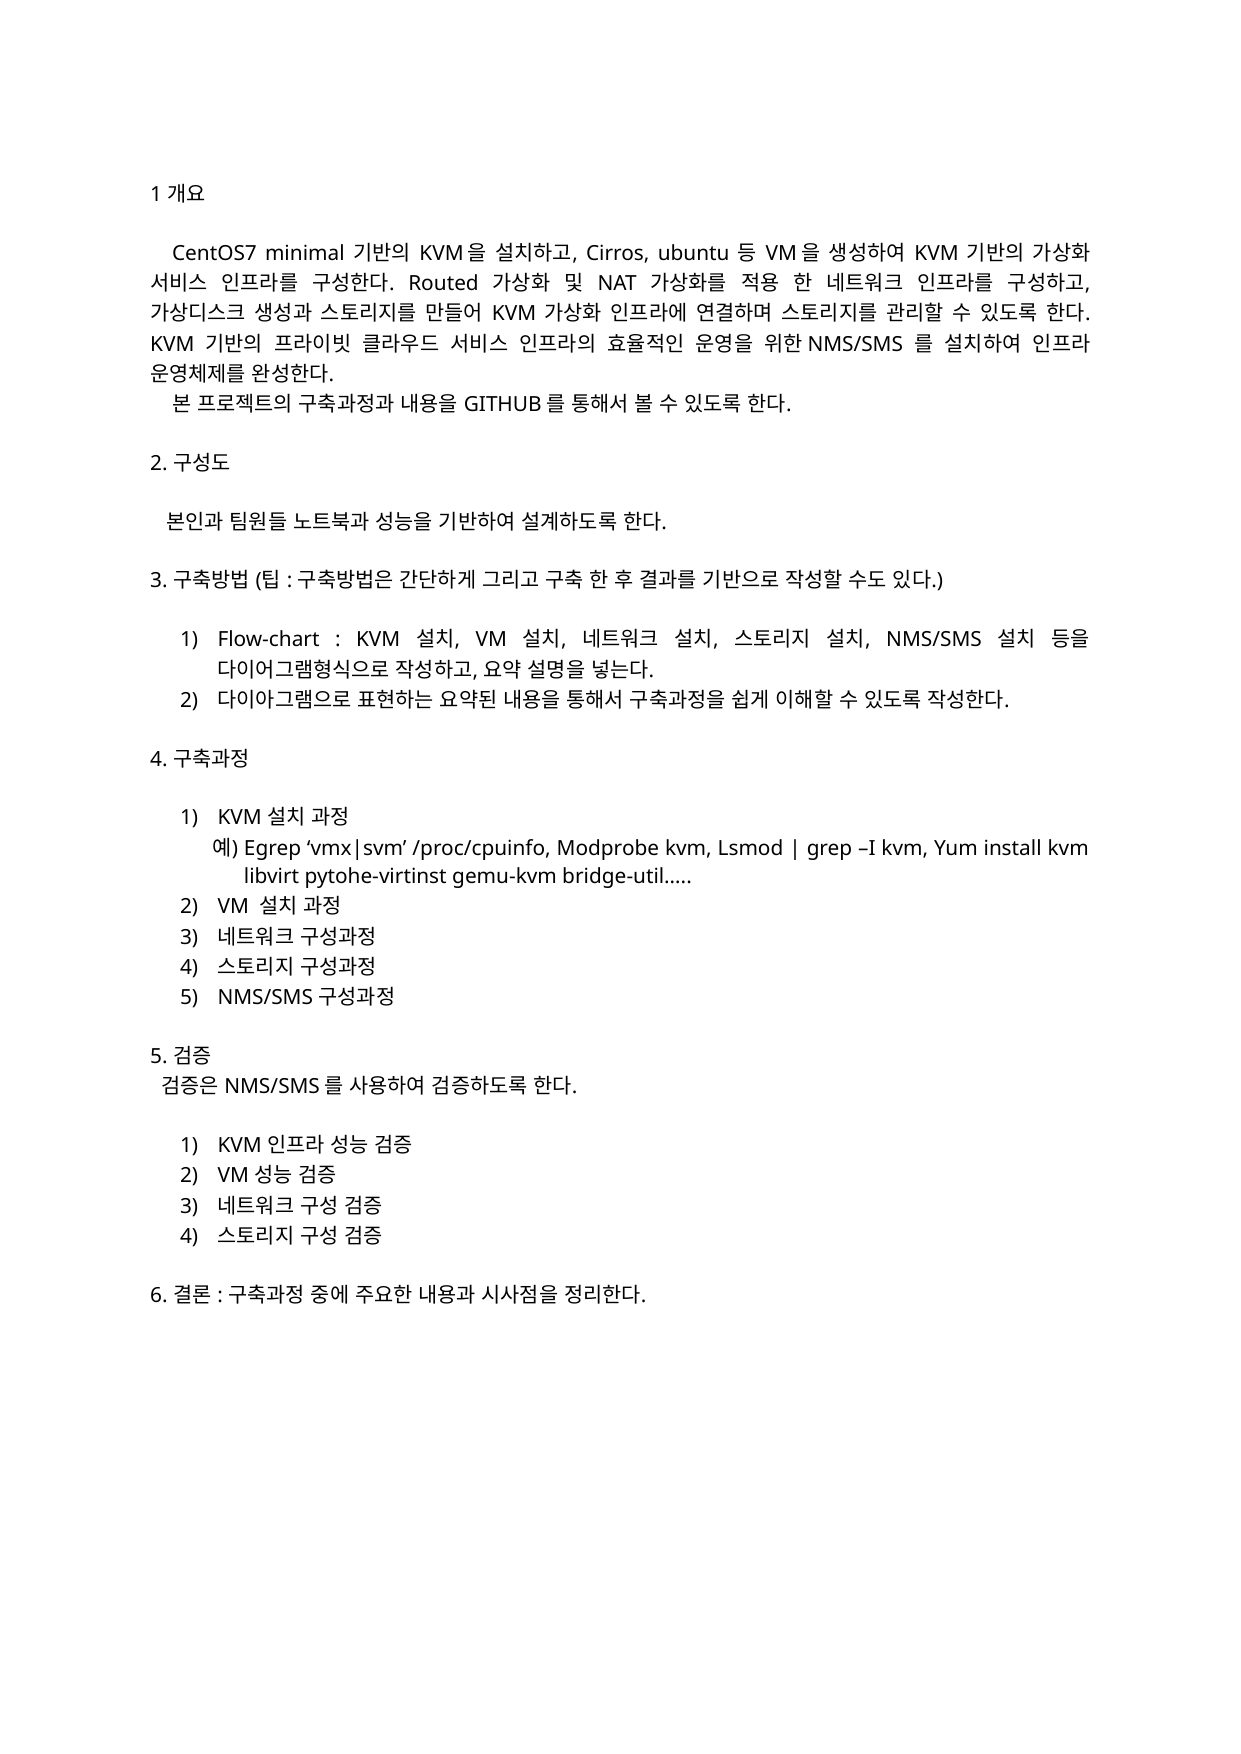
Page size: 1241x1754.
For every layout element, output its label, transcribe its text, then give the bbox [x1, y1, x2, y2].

text 6. 결론 : 구축과정 중에 주요한 내용과 시사점을 정리한다. [150, 1278, 1090, 1308]
text 검증은 NMS/SMS를 사용하여 검증하도록 한다. [150, 1070, 1090, 1100]
text 1 개요 [150, 177, 1090, 207]
text 본인과 팀원들 노트북과 성능을 기반하여 설계하도록 한다. [150, 505, 1090, 535]
list 스토리지 구성과정 [180, 950, 1090, 981]
text 5. 검증 [150, 1039, 1090, 1070]
list KVM 설치 과정 [180, 801, 1090, 831]
list 네트워크 구성과정 [180, 920, 1090, 950]
text 4. 구축과정 [150, 742, 1090, 772]
list NMS/SMS 구성과정 [180, 981, 1090, 1011]
list KVM 인프라 성능 검증 [180, 1128, 1090, 1159]
list Flow-chart : KVM 설치, VM 설치, 네트워크 설치, 스토리지 설치, NMS/SMS 설치 등을 다이어그램형식으로 작성하고, 요약 설명을 넣는다. [180, 622, 1090, 683]
list 스토리지 구성 검증 [180, 1219, 1090, 1250]
text 3. 구축방법 (팁 : 구축방법은 간단하게 그리고 구축 한 후 결과를 기반으로 작성할 수도 있다.) [150, 564, 1090, 594]
list VM 성능 검증 [180, 1159, 1090, 1189]
text 본 프로젝트의 구축과정과 내용을 GITHUB를 통해서 볼 수 있도록 한다. [150, 387, 1090, 418]
text 2. 구성도 [150, 446, 1090, 477]
text CentOS7 minimal 기반의 KVM을 설치하고, Cirros, ubuntu 등 VM을 생성하여 KVM 기반의 가상화 서비스 인프라를 구성한다. Routed 가상화 및 NAT 가상화를 적용 한 네트워크 인프라를 구성하고, 가상디스크 생성과 스토리지를 만들어 KVM 가상화 인프라에 연결하며 스토리지를 관리할 수 있도록 한다. KVM 기반의 프라이빗 클라우드 서비스 인프라의 효율적인 운영을 위한NMS/SMS 를 설치하여 인프라 운영체제를 완성한다. [150, 236, 1090, 387]
list 네트워크 구성 검증 [180, 1189, 1090, 1219]
list 다이아그램으로 표현하는 요약된 내용을 통해서 구축과정을 쉽게 이해할 수 있도록 작성한다. [180, 683, 1090, 713]
list VM 설치 과정 [180, 890, 1090, 920]
text 예) Egrep ‘vmx|svm’ /proc/cpuinfo, Modprobe kvm, Lsmod | grep –I kvm, Yum install kvm libvirt pytohe-virtinst gemu-kvm bridge-util….. [212, 831, 1090, 890]
